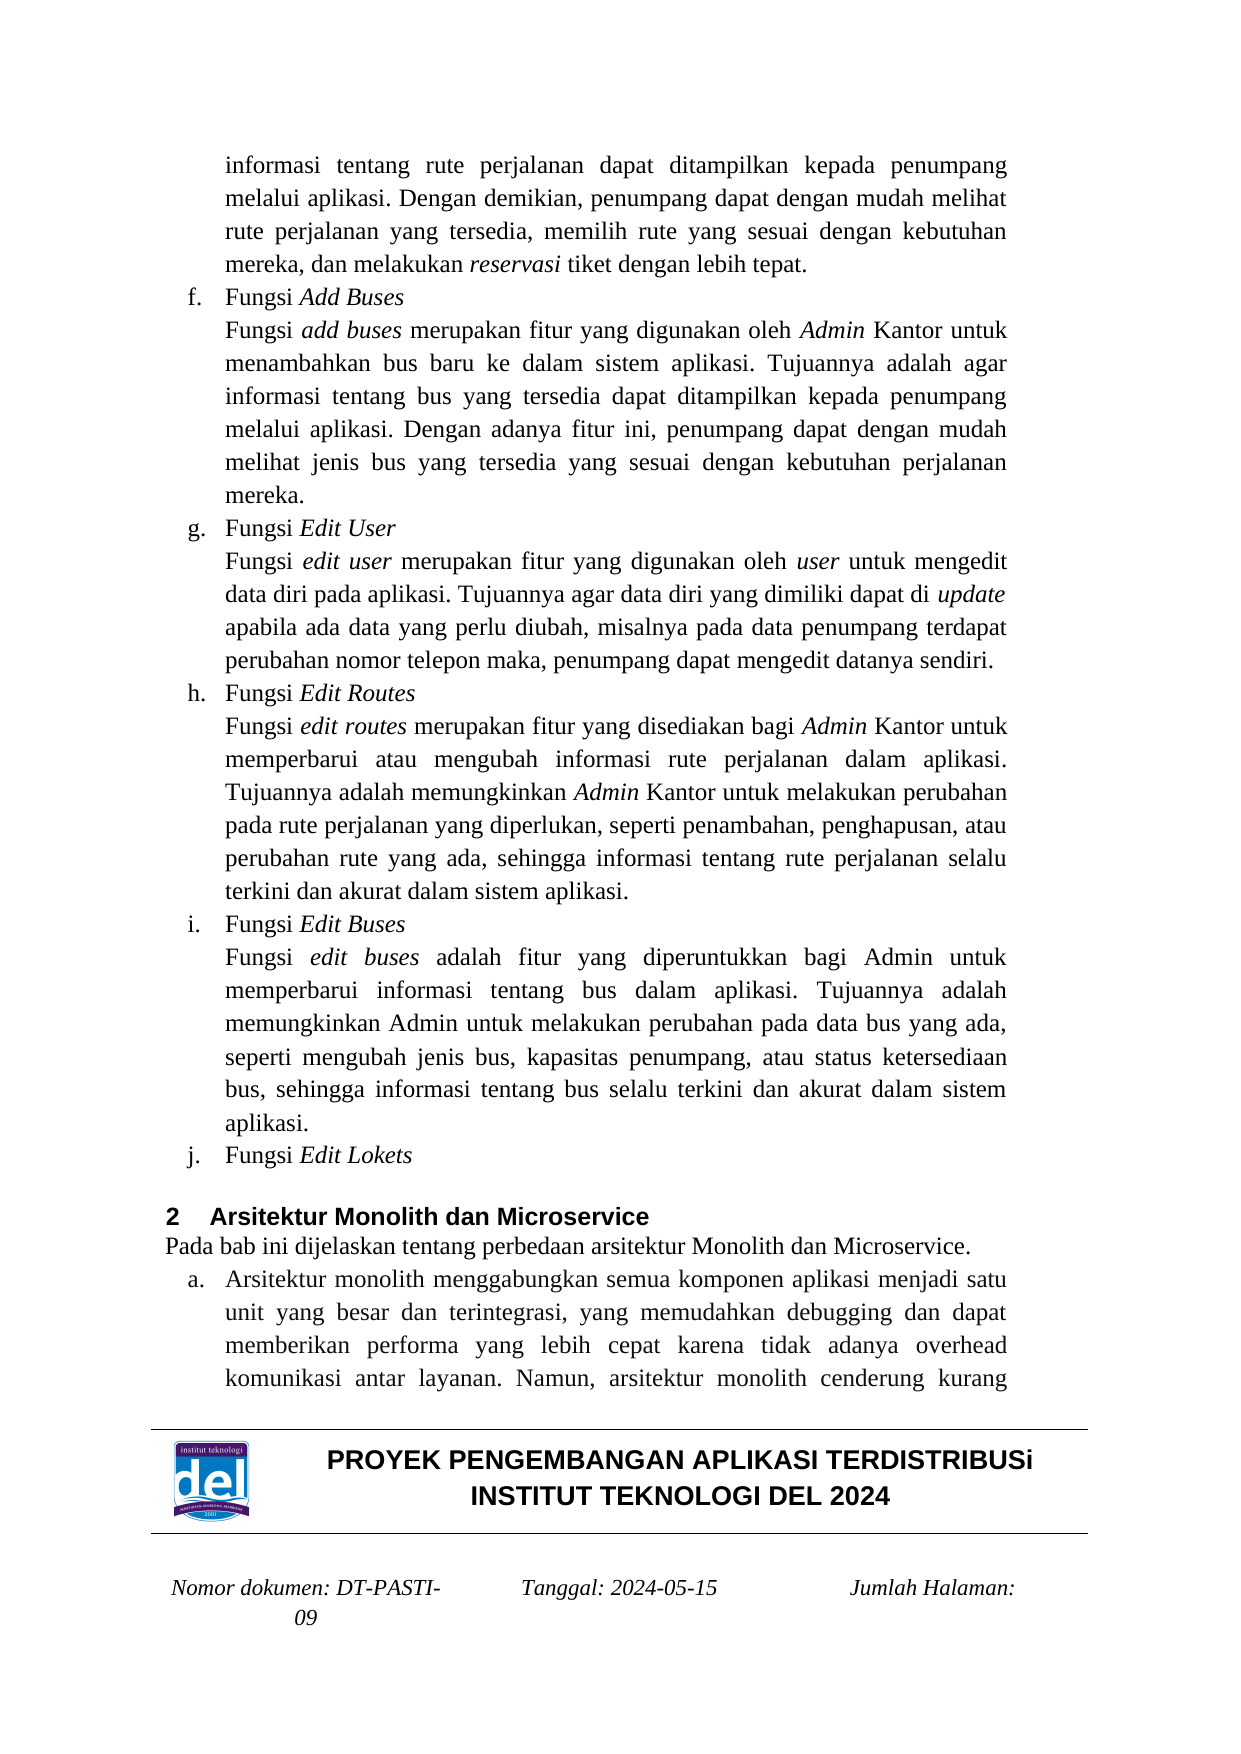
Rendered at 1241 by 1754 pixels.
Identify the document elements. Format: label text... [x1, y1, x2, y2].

text Pada bab ini dijelaskan tentang perbedaan arsitektur Monolith dan Microservice. [165, 1231, 1090, 1260]
picture [173, 1440, 250, 1522]
text Fungsi edit buses adalah fitur yang diperuntukkan bagi Admin untuk memperbarui informasi tentang bus dalam aplikasi. Tujuannya adalah memungkinkan Admin untuk melakukan perubahan pada data bus yang ada, seperti mengubah jenis bus, kapasitas penumpang, atau status ketersediaan bus, sehingga informasi tentang bus selalu terkini dan akurat dalam sistem aplikasi. [225, 942, 1008, 1136]
subtitle Arsitektur Monolith dan Microservice [166, 1202, 1008, 1231]
text Fungsi edit routes merupakan fitur yang disediakan bagi Admin Kantor untuk memperbarui atau mengubah informasi rute perjalanan dalam aplikasi. Tujuannya adalah memungkinkan Admin Kantor untuk melakukan perubahan pada rute perjalanan yang diperlukan, seperti penambahan, penghapusan, atau perubahan rute yang ada, sehingga informasi tentang rute perjalanan selalu terkini dan akurat dalam sistem aplikasi. [225, 711, 1008, 905]
text Fungsi add buses merupakan fitur yang digunakan oleh Admin Kantor untuk menambahkan bus baru ke dalam sistem aplikasi. Tujuannya adalah agar informasi tentang bus yang tersedia dapat ditampilkan kepada penumpang melalui aplikasi. Dengan adanya fitur ini, penumpang dapat dengan mudah melihat jenis bus yang tersedia yang sesuai dengan kebutuhan perjalanan mereka. [225, 315, 1008, 509]
list Fungsi Edit User [187, 513, 1008, 542]
list Fungsi Edit Lokets [187, 1141, 1008, 1169]
list Fungsi Edit Routes [187, 678, 1008, 707]
list Fungsi Edit Buses [187, 909, 1008, 938]
text Fungsi edit user merupakan fitur yang digunakan oleh user untuk mengedit data diri pada aplikasi. Tujuannya agar data diri yang dimiliki dapat di update apabila ada data yang perlu diubah, misalnya pada data penumpang terdapat perubahan nomor telepon maka, penumpang dapat mengedit datanya sendiri. [225, 546, 1008, 674]
list Fungsi Add Buses [187, 282, 1008, 311]
